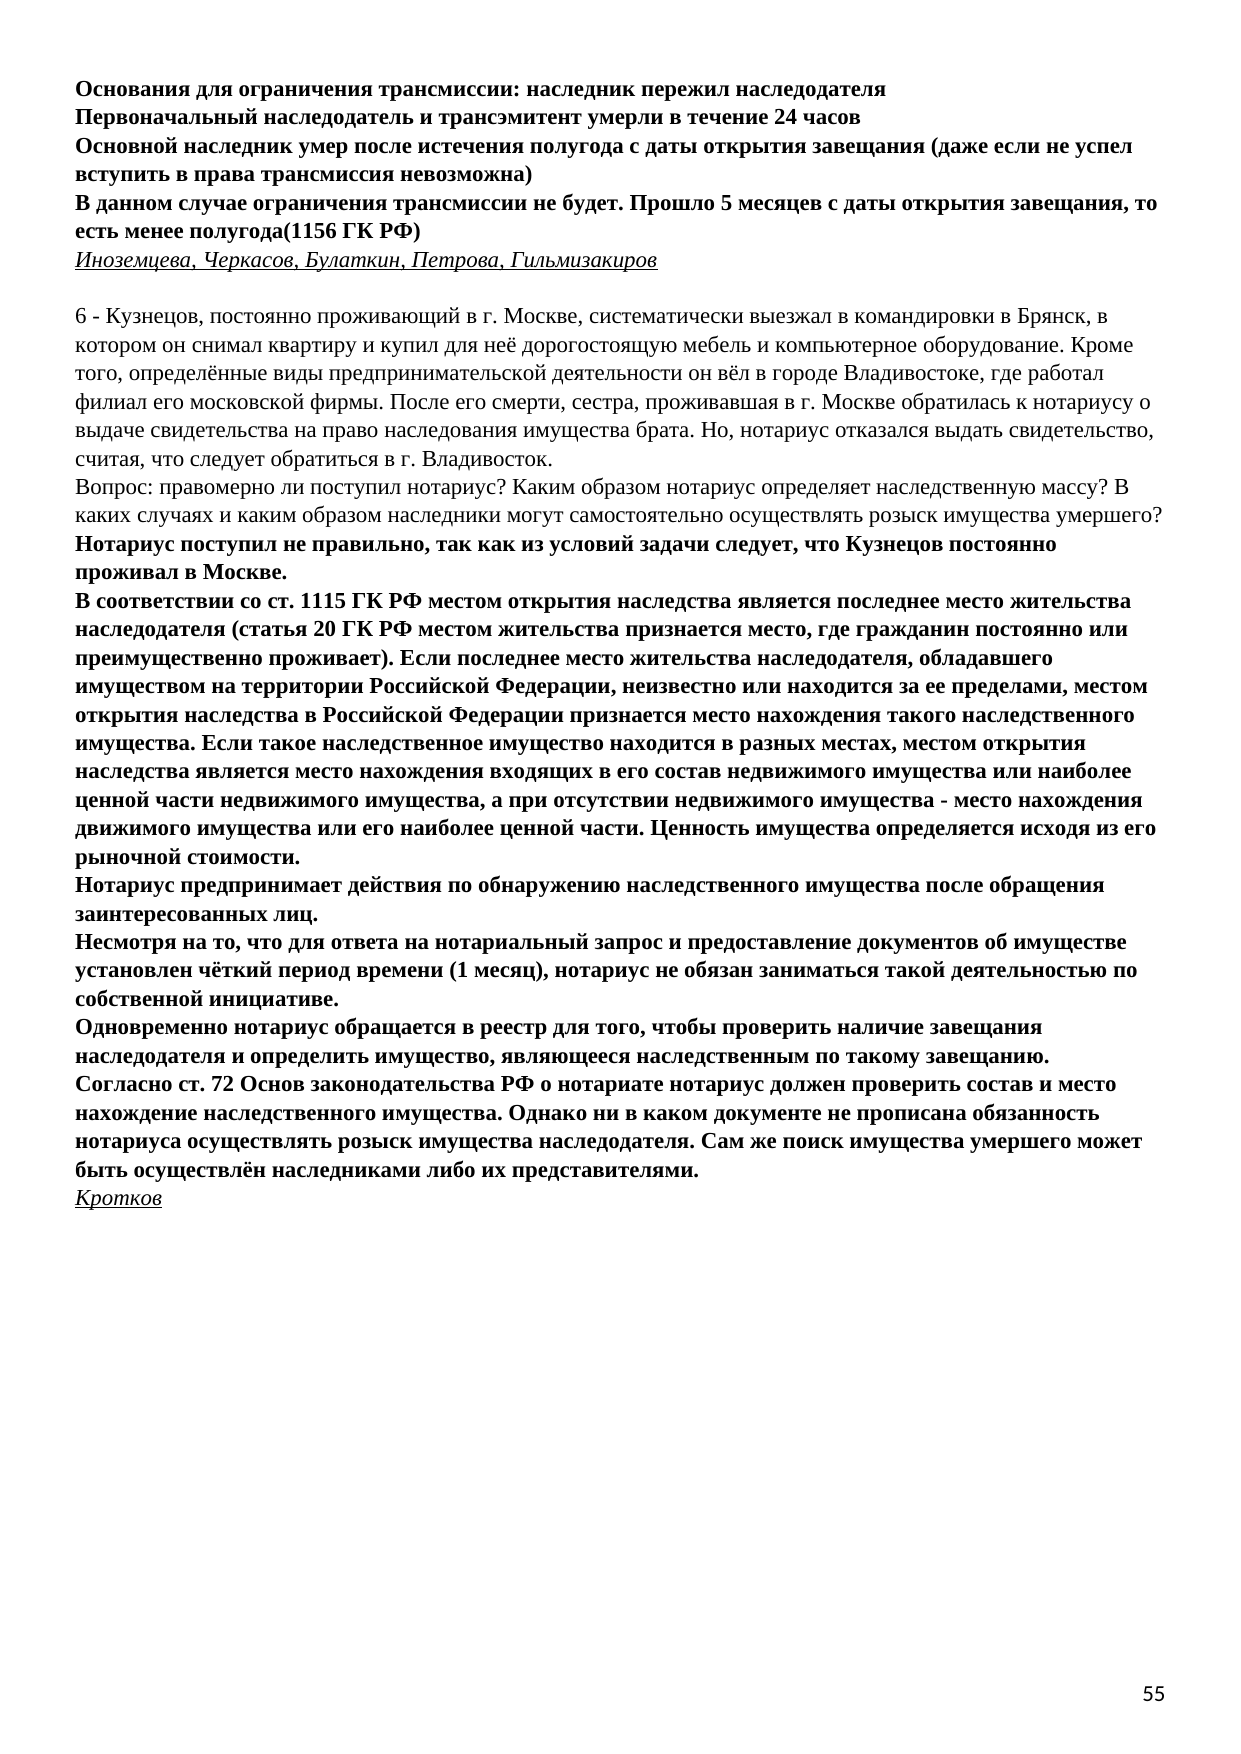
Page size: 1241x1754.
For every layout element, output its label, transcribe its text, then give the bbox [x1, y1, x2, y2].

text Первоначальный наследодатель и трансэмитент умерли в течение 24 часов [75, 103, 1165, 130]
text Основной наследник умер после истечения полугода с даты открытия завещания (даже если не успел вступить в права трансмиссия невозможна) [75, 132, 1165, 187]
text Несмотря на то, что для ответа на нотариальный запрос и предоставление документов об имуществе установлен чёткий период времени (1 месяц), нотариус не обязан заниматься такой деятельностью по собственной инициативе. [75, 928, 1165, 1011]
text Иноземцева, Черкасов, Булаткин, Петрова, Гильмизакиров [75, 246, 1165, 272]
text В данном случае ограничения трансмиссии не будет. Прошло 5 месяцев с даты открытия завещания, то есть менее полугода(1156 ГК РФ) [75, 189, 1165, 243]
text Основания для ограничения трансмиссии: наследник пережил наследодателя [75, 75, 1165, 101]
text Кротков [75, 1184, 1165, 1210]
text Нотариус предпринимает действия по обнаружению наследственного имущества после обращения заинтересованных лиц. [75, 871, 1165, 926]
text 6 - Кузнецов, постоянно проживающий в г. Москве, систематически выезжал в командировки в Брянск, в котором он снимал квартиру и купил для неё дорогостоящую мебель и компьютерное оборудование. Кроме того, определённые виды предпринимательской деятельности он вёл в городе Владивостоке, где работал филиал его московской фирмы. После его смерти, сестра, проживавшая в г. Москве обратилась к нотариусу о выдаче свидетельства на право наследования имущества брата. Но, нотариус отказался выдать свидетельство, считая, что следует обратиться в г. Владивосток. [75, 302, 1165, 471]
text Нотариус поступил не правильно, так как из условий задачи следует, что Кузнецов постоянно проживал в Москве. [75, 530, 1165, 585]
text В соответствии со ст. 1115 ГК РФ местом открытия наследства является последнее место жительства наследодателя (статья 20 ГК РФ местом жительства признается место, где гражданин постоянно или преимущественно проживает). Если последнее место жительства наследодателя, обладавшего имуществом на территории Российской Федерации, неизвестно или находится за ее пределами, местом открытия наследства в Российской Федерации признается место нахождения такого наследственного имущества. Если такое наследственное имущество находится в разных местах, местом открытия наследства является место нахождения входящих в его состав недвижимого имущества или наиболее ценной части недвижимого имущества, а при отсутствии недвижимого имущества - место нахождения движимого имущества или его наиболее ценной части. Ценность имущества определяется исходя из его рыночной стоимости. [75, 587, 1165, 869]
text Вопрос: правомерно ли поступил нотариус? Каким образом нотариус определяет наследственную массу? В каких случаях и каким образом наследники могут самостоятельно осуществлять розыск имущества умершего? [75, 473, 1165, 528]
text Одновременно нотариус обращается в реестр для того, чтобы проверить наличие завещания наследодателя и определить имущество, являющееся наследственным по такому завещанию. [75, 1013, 1165, 1068]
text Согласно ст. 72 Основ законодательства РФ о нотариате нотариус должен проверить состав и место нахождение наследственного имущества. Однако ни в каком документе не прописана обязанность нотариуса осуществлять розыск имущества наследодателя. Сам же поиск имущества умершего может быть осуществлён наследниками либо их представителями. [75, 1070, 1165, 1182]
